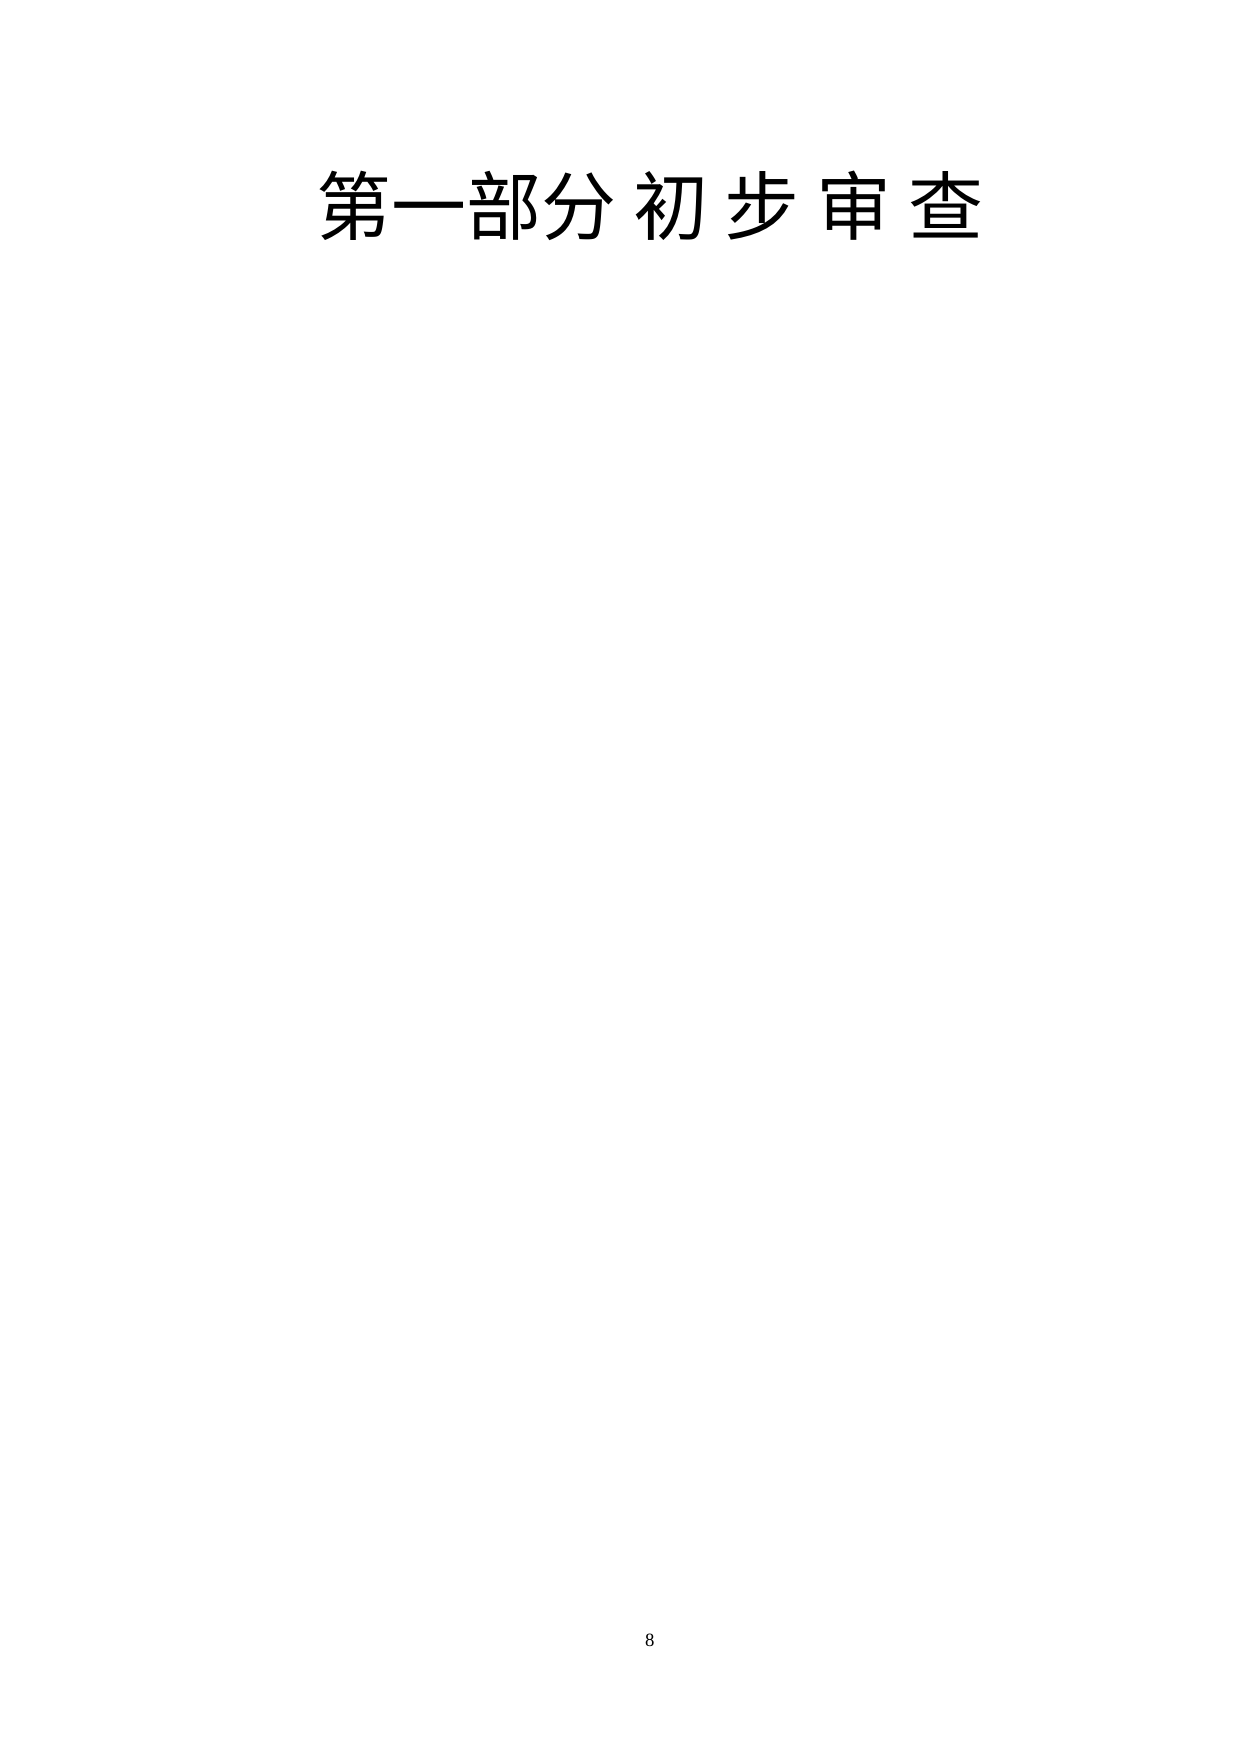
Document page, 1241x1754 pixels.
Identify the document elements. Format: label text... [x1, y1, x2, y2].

text 第一部分 初 步 审 查 [148, 148, 1152, 256]
